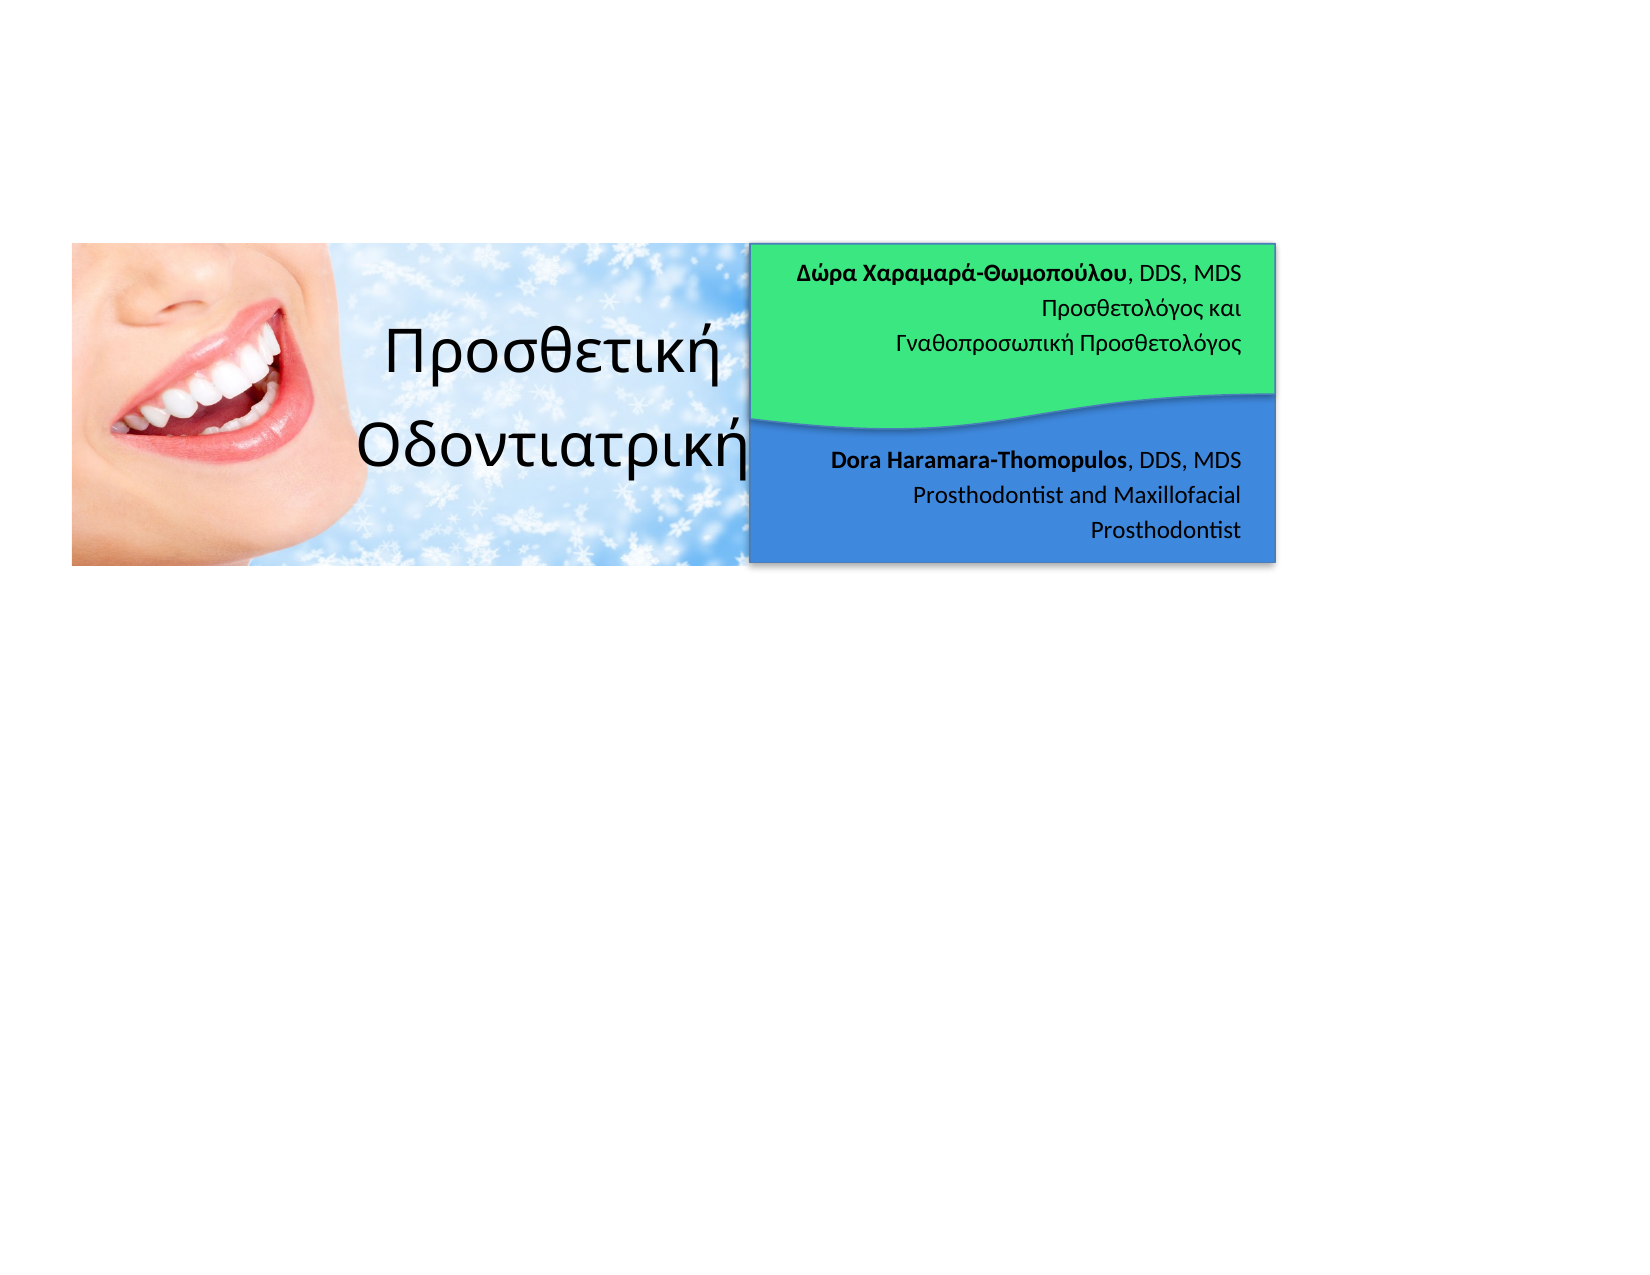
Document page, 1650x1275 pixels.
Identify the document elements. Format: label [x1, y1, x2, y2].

picture [71, 243, 750, 566]
